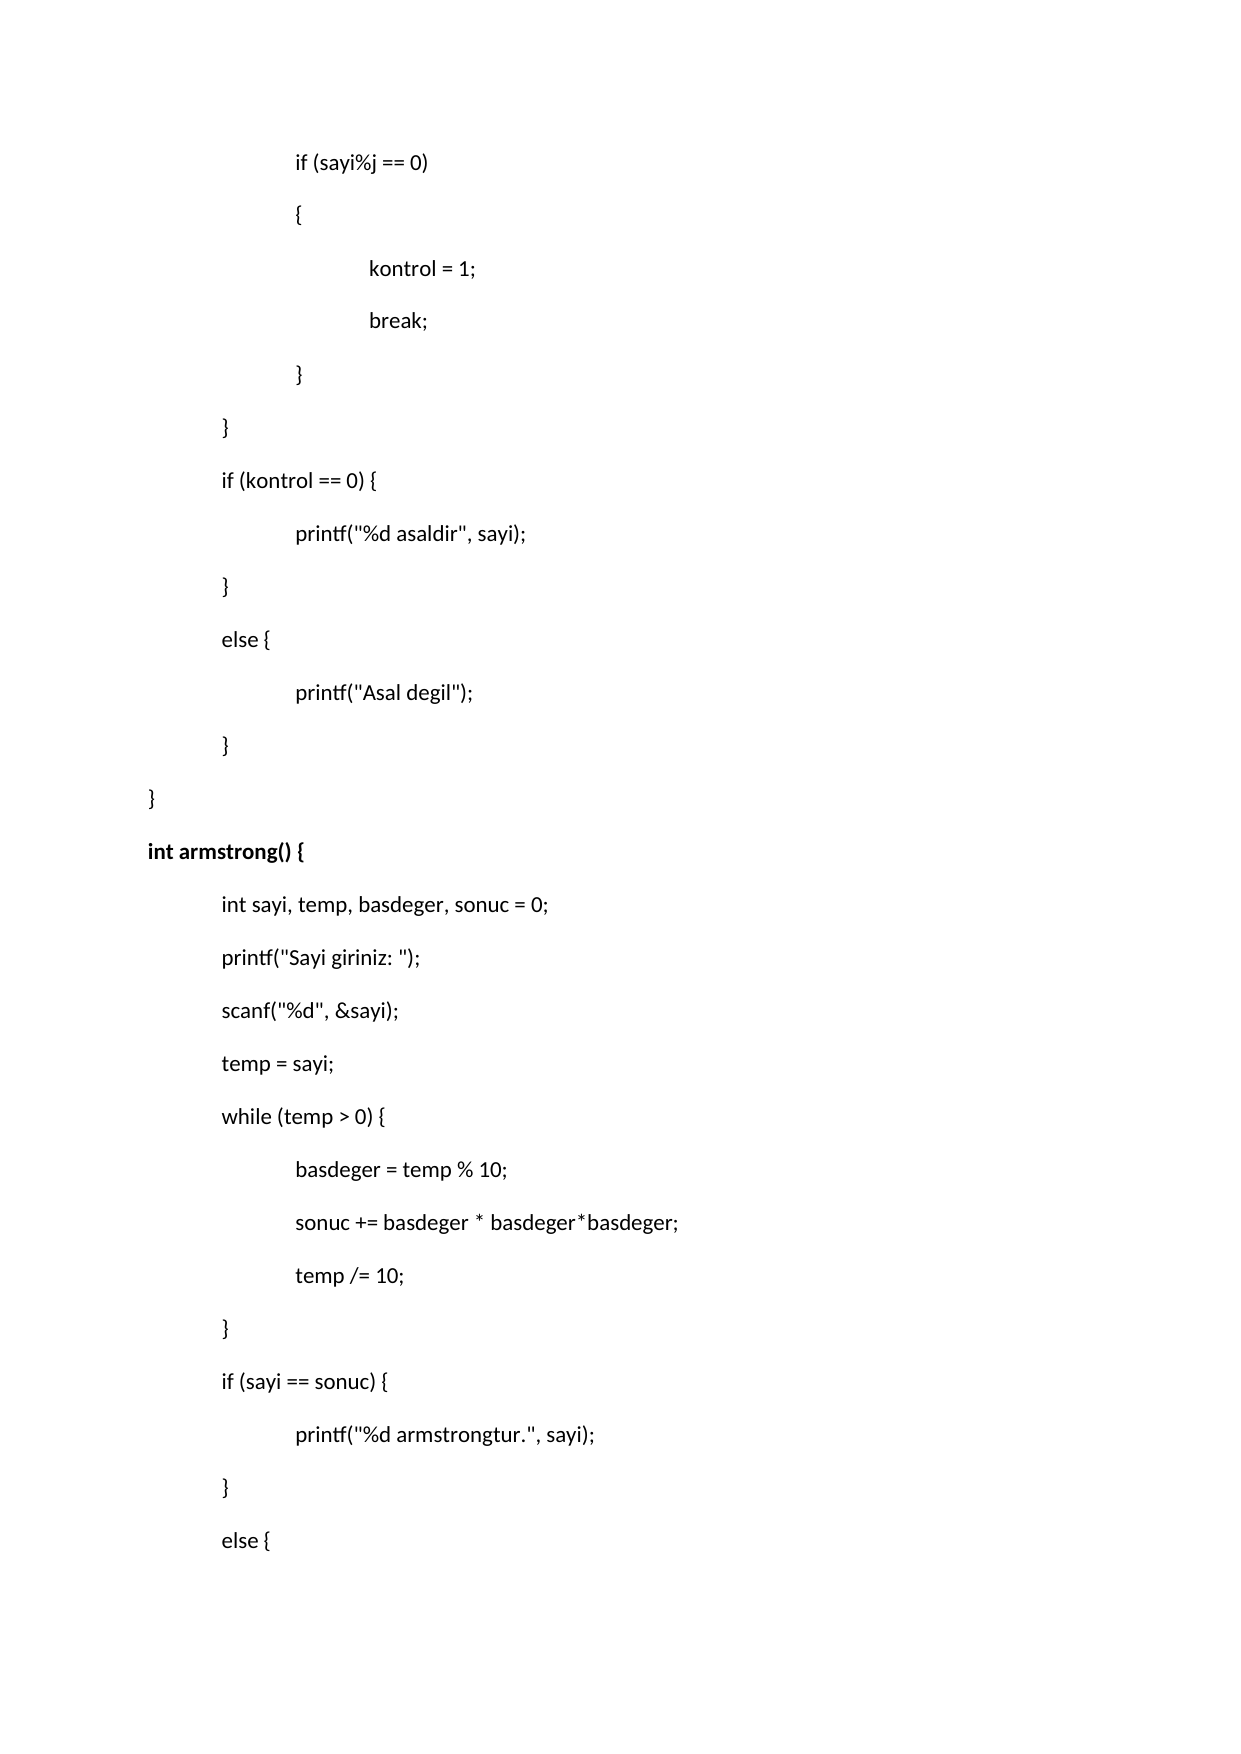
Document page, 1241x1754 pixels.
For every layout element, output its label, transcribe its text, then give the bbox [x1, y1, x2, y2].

text int sayi, temp, basdeger, sonuc = 0; [148, 890, 1093, 918]
text else { [148, 1526, 1093, 1554]
text if (sayi == sonuc) { [148, 1367, 1093, 1395]
text } [148, 413, 1093, 441]
text scanf("%d", &sayi); [148, 996, 1093, 1024]
text } [148, 572, 1093, 600]
text if (sayi%j == 0) [148, 148, 1093, 176]
text } [148, 360, 1093, 388]
text if (kontrol == 0) { [148, 466, 1093, 494]
text } [148, 1473, 1093, 1501]
text printf("Sayi giriniz: "); [148, 943, 1093, 971]
text printf("%d asaldir", sayi); [148, 519, 1093, 547]
text while (temp > 0) { [148, 1102, 1093, 1130]
text basdeger = temp % 10; [148, 1155, 1093, 1183]
text } [148, 784, 1093, 812]
text sonuc += basdeger * basdeger*basdeger; [148, 1208, 1093, 1236]
text } [148, 731, 1093, 759]
text break; [148, 307, 1093, 335]
text temp = sayi; [148, 1049, 1093, 1077]
text int armstrong() { [148, 837, 1093, 865]
text printf("%d armstrongtur.", sayi); [148, 1420, 1093, 1448]
text printf("Asal degil"); [148, 678, 1093, 706]
text kontrol = 1; [148, 254, 1093, 282]
text else { [148, 625, 1093, 653]
text { [148, 201, 1093, 229]
text } [148, 1314, 1093, 1342]
text temp /= 10; [148, 1261, 1093, 1289]
